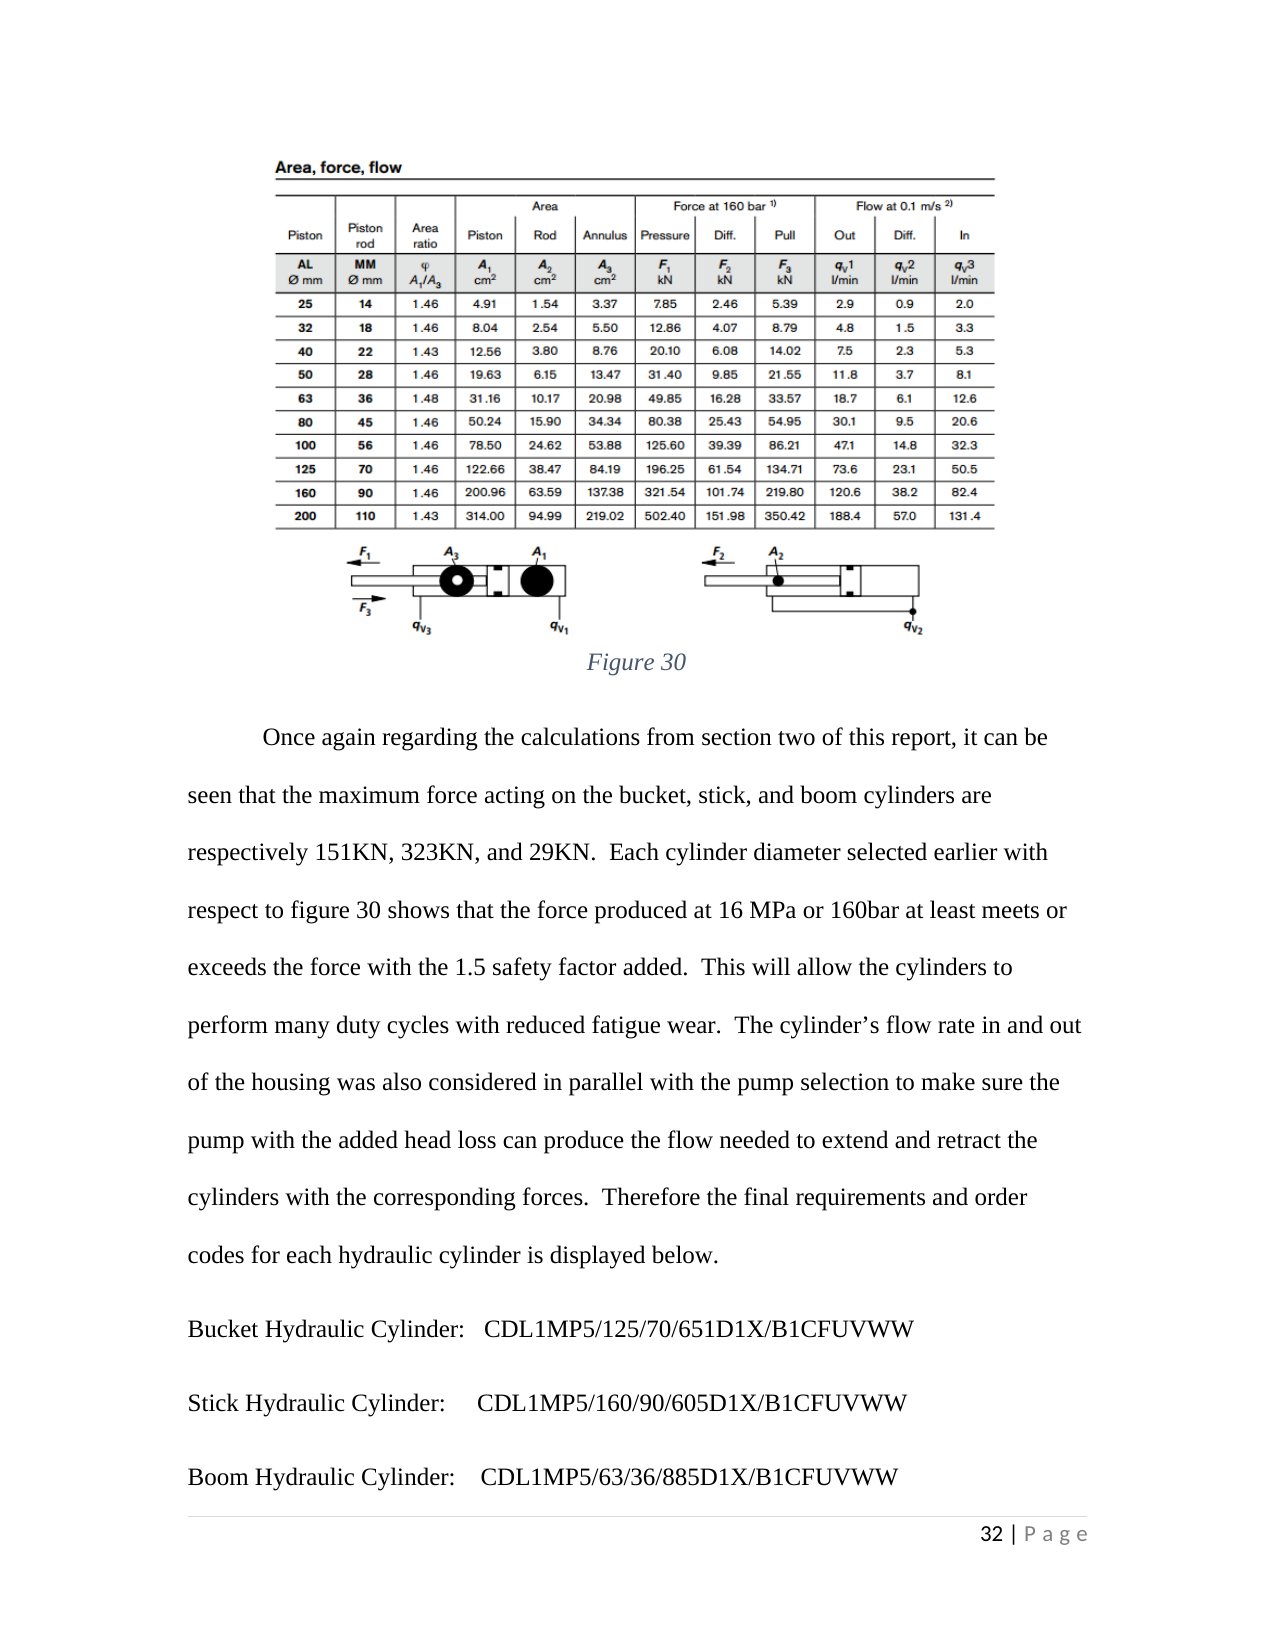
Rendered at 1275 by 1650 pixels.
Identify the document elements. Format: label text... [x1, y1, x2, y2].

picture [264, 150, 1011, 647]
text Boom Hydraulic Cylinder: CDL1MP5/63/36/885D1X/B1CFUVWW [187, 1462, 1087, 1491]
text Stick Hydraulic Cylinder: CDL1MP5/160/90/605D1X/B1CFUVWW [187, 1388, 1087, 1417]
text Bucket Hydraulic Cylinder: CDL1MP5/125/70/651D1X/B1CFUVWW [187, 1314, 1087, 1343]
text Once again regarding the calculations from section two of this report, it can be seen that the maximum force acting on the bucket, stick, and boom cylinders are respectively 151KN, 323KN, and 29KN. Each cylinder diameter selected earlier with respect to figure 30 shows that the force produced at 16 MPa or 160bar at least meets or exceeds the force with the 1.5 safety factor added. This will allow the cylinders to perform many duty cycles with reduced fatigue wear. The cylinder’s flow rate in and out of the housing was also considered in parallel with the pump selection to make sure the pump with the added head loss can produce the flow needed to extend and retract the cylinders with the corresponding forces. Therefore the final requirements and order codes for each hydraulic cylinder is displayed below. [187, 722, 1087, 1269]
text Figure 30 [187, 647, 1087, 676]
